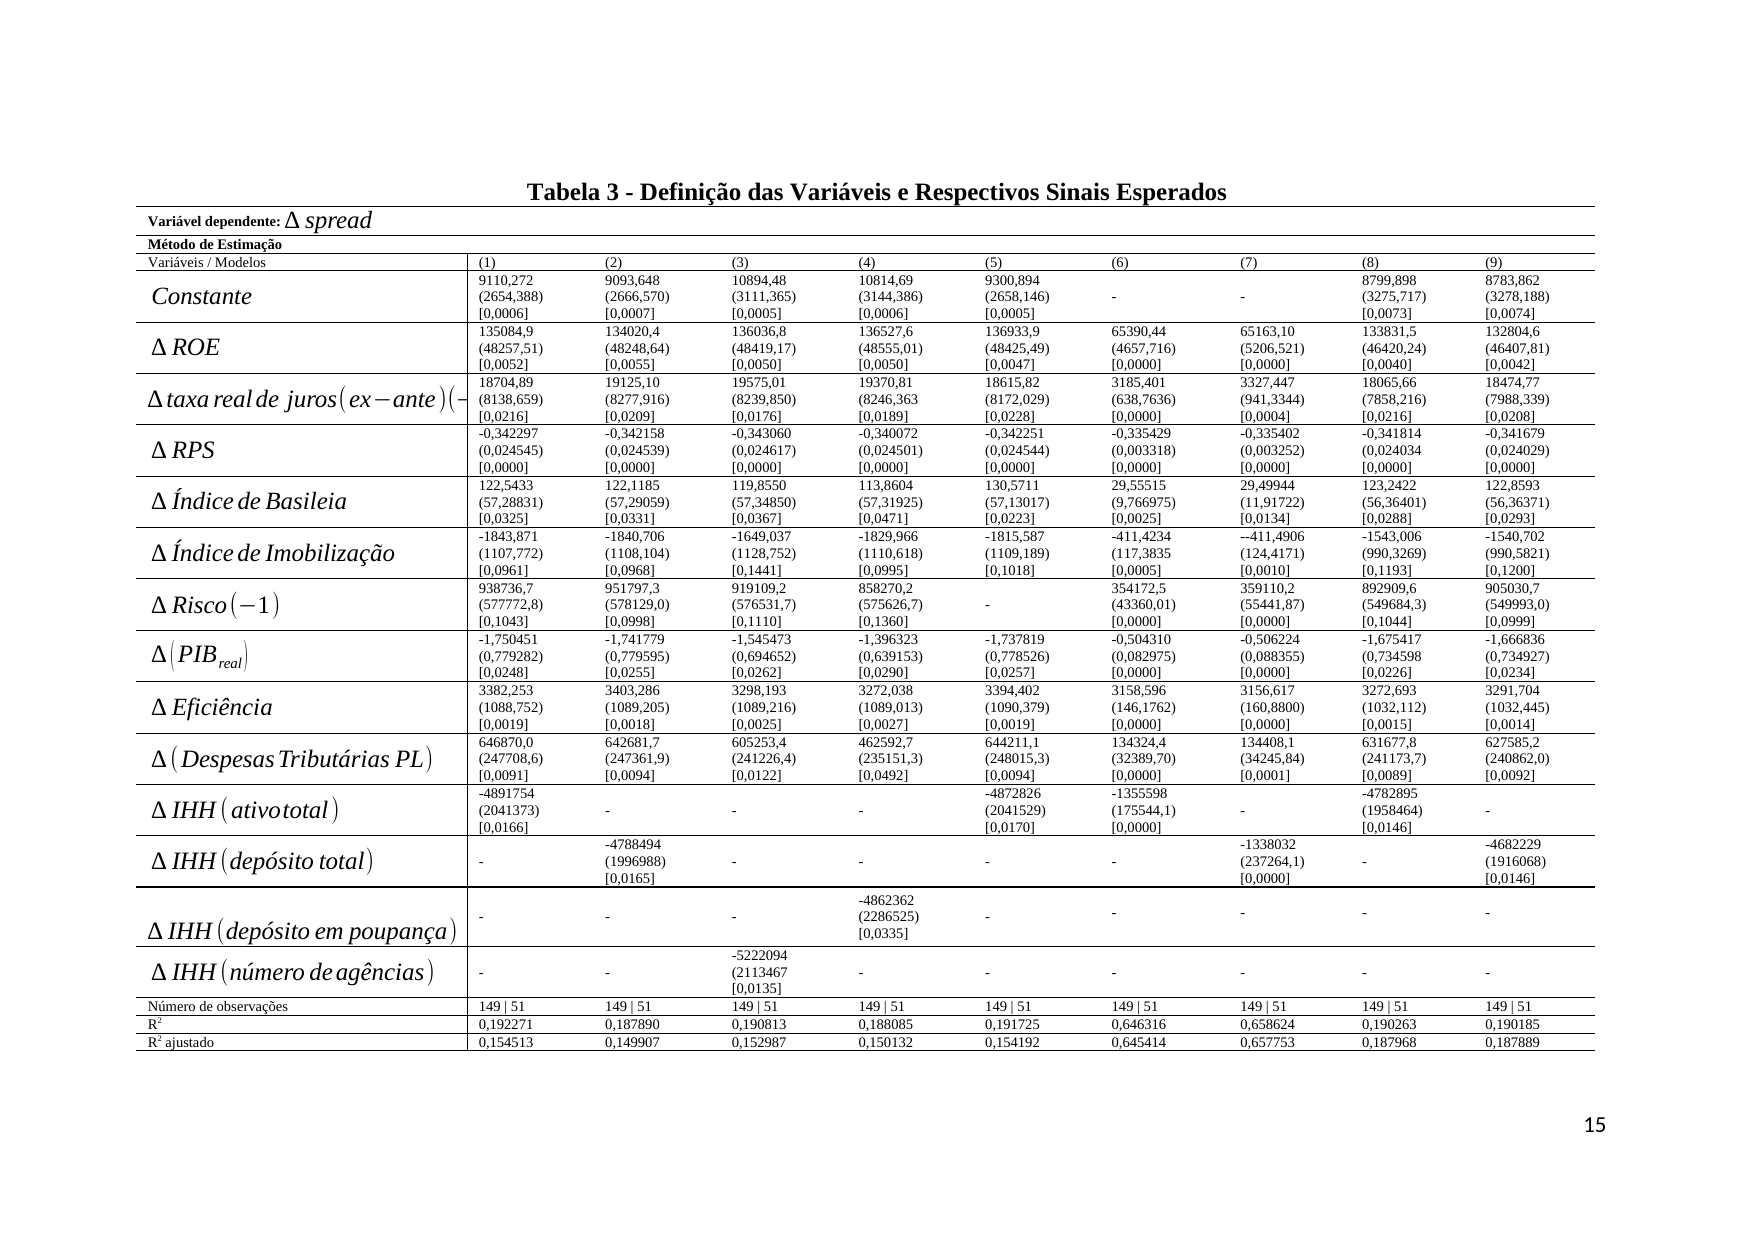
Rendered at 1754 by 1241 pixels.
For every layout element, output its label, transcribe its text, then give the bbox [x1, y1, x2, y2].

table_cell 149 | 51 [1351, 998, 1474, 1015]
table_cell (5) [974, 254, 1100, 270]
table_cell -1,666836 (0,734927) [0,0234] [1474, 631, 1595, 681]
table_cell [136, 682, 467, 732]
table_cell 0,187890 [594, 1016, 720, 1032]
table_cell 122,1185 (57,29059) [0,0331] [594, 477, 720, 527]
table_cell [136, 477, 467, 527]
table_cell 19125,10 (8277,916) [0,0209] [594, 374, 720, 424]
table_header [1351, 207, 1474, 234]
table_cell 134020,4 (48248,64) [0,0055] [594, 323, 720, 373]
table_cell 132804,6 (46407,81) [0,0042] [1474, 323, 1595, 373]
table_cell (2) [594, 254, 720, 270]
table_cell -5222094 (2113467 [0,0135] [720, 947, 847, 997]
table_cell 136933,9 (48425,49) [0,0047] [974, 323, 1100, 373]
table_cell [1100, 236, 1229, 252]
table_cell 3298,193 (1089,216) [0,0025] [720, 682, 847, 732]
table_cell 892909,6 (549684,3) [0,1044] [1351, 579, 1474, 630]
table_cell 18474,77 (7988,339) [0,0208] [1474, 374, 1595, 424]
table_cell 123,2422 (56,36401) [0,0288] [1351, 477, 1474, 527]
table_cell 8783,862 (3278,188) [0,0074] [1474, 271, 1595, 322]
table_cell - [1100, 836, 1229, 886]
table_cell 605253,4 (241226,4) [0,0122] [720, 734, 847, 784]
table_cell - [1100, 271, 1229, 322]
table_cell 3403,286 (1089,205) [0,0018] [594, 682, 720, 732]
table_cell [136, 374, 467, 424]
table_cell [136, 631, 467, 681]
table_cell [136, 425, 467, 476]
table_cell 0,188085 [847, 1016, 974, 1032]
table_cell 10894,48 (3111,365) [0,0005] [720, 271, 847, 322]
table_cell - [1229, 888, 1351, 946]
table_cell [136, 579, 467, 630]
table_cell 354172,5 (43360,01) [0,0000] [1100, 579, 1229, 630]
table_cell -1,750451 (0,779282) [0,0248] [468, 631, 594, 681]
table_cell - [594, 785, 720, 835]
table_cell -1,675417 (0,734598 [0,0226] [1351, 631, 1474, 681]
table_cell 122,8593 (56,36371) [0,0293] [1474, 477, 1595, 527]
table_cell 0,154192 [974, 1034, 1100, 1050]
table_cell Variáveis / Modelos [136, 254, 467, 270]
table_cell 0,657753 [1229, 1034, 1351, 1050]
table_cell - [594, 947, 720, 997]
table_cell 119,8550 (57,34850) [0,0367] [720, 477, 847, 527]
table_cell - [1229, 947, 1351, 997]
table_cell 858270,2 (575626,7) [0,1360] [847, 579, 974, 630]
table_cell 133831,5 (46420,24) [0,0040] [1351, 323, 1474, 373]
table_cell 0,192271 [468, 1016, 594, 1032]
table_cell - [974, 947, 1100, 997]
table_cell 135084,9 (48257,51) [0,0052] [468, 323, 594, 373]
table_cell -4862362 (2286525) [0,0335] [847, 888, 974, 946]
table_cell - [974, 836, 1100, 886]
table_cell - [847, 785, 974, 835]
table_cell 0,187889 [1474, 1034, 1595, 1050]
table_cell 0,658624 [1229, 1016, 1351, 1032]
table_cell [136, 528, 467, 578]
table_header Variável dependente: [136, 207, 1100, 234]
table_cell 149 | 51 [594, 998, 720, 1015]
table_cell 130,5711 (57,13017) [0,0223] [974, 477, 1100, 527]
table_cell -0,335402 (0,003252) [0,0000] [1229, 425, 1351, 476]
table_cell 3291,704 (1032,445) [0,0014] [1474, 682, 1595, 732]
table_cell -4872826 (2041529) [0,0170] [974, 785, 1100, 835]
table_cell 0,646316 [1100, 1016, 1229, 1032]
table_cell 9300,894 (2658,146) [0,0005] [974, 271, 1100, 322]
table_cell Número de observações [136, 998, 467, 1015]
table_cell -1840,706 (1108,104) [0,0968] [594, 528, 720, 578]
table_cell -4788494 (1996988) [0,0165] [594, 836, 720, 886]
table_cell [136, 888, 467, 946]
table_cell 3158,596 (146,1762) [0,0000] [1100, 682, 1229, 732]
table_cell (9) [1474, 254, 1595, 270]
table_cell - [1100, 888, 1229, 946]
table_cell 149 | 51 [468, 998, 594, 1015]
table_cell 0,150132 [847, 1034, 974, 1050]
table_cell 65390,44 (4657,716) [0,0000] [1100, 323, 1229, 373]
table_cell [136, 734, 467, 784]
table_cell -1,545473 (0,694652) [0,0262] [720, 631, 847, 681]
table_cell - [1229, 785, 1351, 835]
table_cell [136, 947, 467, 997]
table_cell [136, 785, 467, 835]
table_cell -1543,006 (990,3269) [0,1193] [1351, 528, 1474, 578]
table_cell - [1474, 785, 1595, 835]
table_cell 0,190813 [720, 1016, 847, 1032]
table_cell 0,152987 [720, 1034, 847, 1050]
table_cell 149 | 51 [720, 998, 847, 1015]
table_cell - [847, 836, 974, 886]
table_cell R2 [136, 1016, 467, 1032]
table_cell - [974, 579, 1100, 630]
table_cell [136, 836, 467, 886]
table_cell - [1351, 888, 1474, 946]
table_cell 3272,693 (1032,112) [0,0015] [1351, 682, 1474, 732]
table_cell -1540,702 (990,5821) [0,1200] [1474, 528, 1595, 578]
table_cell -0,341814 (0,024034 [0,0000] [1351, 425, 1474, 476]
table_cell -1829,966 (1110,618) [0,0995] [847, 528, 974, 578]
text Tabela 3 - Definição das Variáveis e Respectivos Sinais Esperados [148, 177, 1606, 206]
table_cell 3327,447 (941,3344) [0,0004] [1229, 374, 1351, 424]
table_cell -411,4234 (117,3835 [0,0005] [1100, 528, 1229, 578]
table_cell -4891754 (2041373) [0,0166] [468, 785, 594, 835]
table_cell -0,341679 (0,024029) [0,0000] [1474, 425, 1595, 476]
table_cell -0,340072 (0,024501) [0,0000] [847, 425, 974, 476]
table_cell 919109,2 (576531,7) [0,1110] [720, 579, 847, 630]
table_cell 3272,038 (1089,013) [0,0027] [847, 682, 974, 732]
table_cell (6) [1100, 254, 1229, 270]
table_cell 149 | 51 [847, 998, 974, 1015]
table_cell -1355598 (175544,1) [0,0000] [1100, 785, 1229, 835]
table_cell [136, 271, 467, 322]
table_cell -4682229 (1916068) [0,0146] [1474, 836, 1595, 886]
table_cell 134324,4 (32389,70) [0,0000] [1100, 734, 1229, 784]
table_cell - [468, 947, 594, 997]
table_cell 0,154513 [468, 1034, 594, 1050]
table_cell 9110,272 (2654,388) [0,0006] [468, 271, 594, 322]
table_cell -0,335429 (0,003318) [0,0000] [1100, 425, 1229, 476]
table_cell 18704,89 (8138,659) [0,0216] [468, 374, 594, 424]
table_cell R2 ajustado [136, 1034, 467, 1050]
table_cell -1815,587 (1109,189) [0,1018] [974, 528, 1100, 578]
table_cell 938736,7 (577772,8) [0,1043] [468, 579, 594, 630]
table_cell 122,5433 (57,28831) [0,0325] [468, 477, 594, 527]
table_cell 0,187968 [1351, 1034, 1474, 1050]
table_cell 18065,66 (7858,216) [0,0216] [1351, 374, 1474, 424]
table_cell [1351, 236, 1474, 252]
table_cell - [1229, 271, 1351, 322]
table_cell -1843,871 (1107,772) [0,0961] [468, 528, 594, 578]
table_cell 149 | 51 [1474, 998, 1595, 1015]
table_cell 149 | 51 [974, 998, 1100, 1015]
table_cell 18615,82 (8172,029) [0,0228] [974, 374, 1100, 424]
table_cell - [468, 888, 594, 946]
table_cell 644211,1 (248015,3) [0,0094] [974, 734, 1100, 784]
table_cell -4782895 (1958464) [0,0146] [1351, 785, 1474, 835]
table_cell 29,49944 (11,91722) [0,0134] [1229, 477, 1351, 527]
table_cell 134408,1 (34245,84) [0,0001] [1229, 734, 1351, 784]
table_cell - [1351, 947, 1474, 997]
table_cell - [1474, 947, 1595, 997]
table_header [1100, 207, 1229, 234]
table_cell -0,504310 (0,082975) [0,0000] [1100, 631, 1229, 681]
table_cell 136036,8 (48419,17) [0,0050] [720, 323, 847, 373]
table_cell Método de Estimação [136, 236, 1100, 252]
table_cell 19575,01 (8239,850) [0,0176] [720, 374, 847, 424]
table_cell 8799,898 (3275,717) [0,0073] [1351, 271, 1474, 322]
table_cell -1649,037 (1128,752) [0,1441] [720, 528, 847, 578]
table_cell - [720, 785, 847, 835]
table_cell 359110,2 (55441,87) [0,0000] [1229, 579, 1351, 630]
table_cell 3394,402 (1090,379) [0,0019] [974, 682, 1100, 732]
table_cell 3156,617 (160,8800) [0,0000] [1229, 682, 1351, 732]
table_cell -1,741779 (0,779595) [0,0255] [594, 631, 720, 681]
table_cell 646870,0 (247708,6) [0,0091] [468, 734, 594, 784]
table_cell --411,4906 (124,4171) [0,0010] [1229, 528, 1351, 578]
table_cell 627585,2 (240862,0) [0,0092] [1474, 734, 1595, 784]
table_cell -0,506224 (0,088355) [0,0000] [1229, 631, 1351, 681]
table_cell 19370,81 (8246,363 [0,0189] [847, 374, 974, 424]
table_cell -1,737819 (0,778526) [0,0257] [974, 631, 1100, 681]
table_cell 0,190263 [1351, 1016, 1474, 1032]
table_cell (1) [468, 254, 594, 270]
table_cell 29,55515 (9,766975) [0,0025] [1100, 477, 1229, 527]
table_cell 0,191725 [974, 1016, 1100, 1032]
table_cell (8) [1351, 254, 1474, 270]
table_cell 905030,7 (549993,0) [0,0999] [1474, 579, 1595, 630]
table_cell [1229, 236, 1351, 252]
table_header [1229, 207, 1351, 234]
table_cell -1,396323 (0,639153) [0,0290] [847, 631, 974, 681]
table_cell 10814,69 (3144,386) [0,0006] [847, 271, 974, 322]
table_cell - [468, 836, 594, 886]
table_cell 642681,7 (247361,9) [0,0094] [594, 734, 720, 784]
table_cell 462592,7 (235151,3) [0,0492] [847, 734, 974, 784]
table_cell (4) [847, 254, 974, 270]
table_cell - [720, 836, 847, 886]
table_cell 951797,3 (578129,0) [0,0998] [594, 579, 720, 630]
table_cell [1474, 236, 1595, 252]
table_cell - [974, 888, 1100, 946]
table_cell 631677,8 (241173,7) [0,0089] [1351, 734, 1474, 784]
table_cell - [720, 888, 847, 946]
table_cell - [1100, 947, 1229, 997]
table_cell 149 | 51 [1100, 998, 1229, 1015]
table_cell - [1351, 836, 1474, 886]
table_cell 149 | 51 [1229, 998, 1351, 1015]
table_cell 9093,648 (2666,570) [0,0007] [594, 271, 720, 322]
table_cell (3) [720, 254, 847, 270]
table_cell 0,645414 [1100, 1034, 1229, 1050]
table_cell -0,342158 (0,024539) [0,0000] [594, 425, 720, 476]
table_cell - [594, 888, 720, 946]
table_cell 65163,10 (5206,521) [0,0000] [1229, 323, 1351, 373]
table_cell -0,342297 (0,024545) [0,0000] [468, 425, 594, 476]
table_cell 3185,401 (638,7636) [0,0000] [1100, 374, 1229, 424]
table_cell [136, 323, 467, 373]
table_cell -1338032 (237264,1) [0,0000] [1229, 836, 1351, 886]
table_cell -0,343060 (0,024617) [0,0000] [720, 425, 847, 476]
table_cell 113,8604 (57,31925) [0,0471] [847, 477, 974, 527]
table_cell 3382,253 (1088,752) [0,0019] [468, 682, 594, 732]
table_cell - [1474, 888, 1595, 946]
table_cell (7) [1229, 254, 1351, 270]
table_cell -0,342251 (0,024544) [0,0000] [974, 425, 1100, 476]
table_cell 136527,6 (48555,01) [0,0050] [847, 323, 974, 373]
table_cell 0,149907 [594, 1034, 720, 1050]
table_header [1474, 207, 1595, 234]
table_cell - [847, 947, 974, 997]
table_cell 0,190185 [1474, 1016, 1595, 1032]
